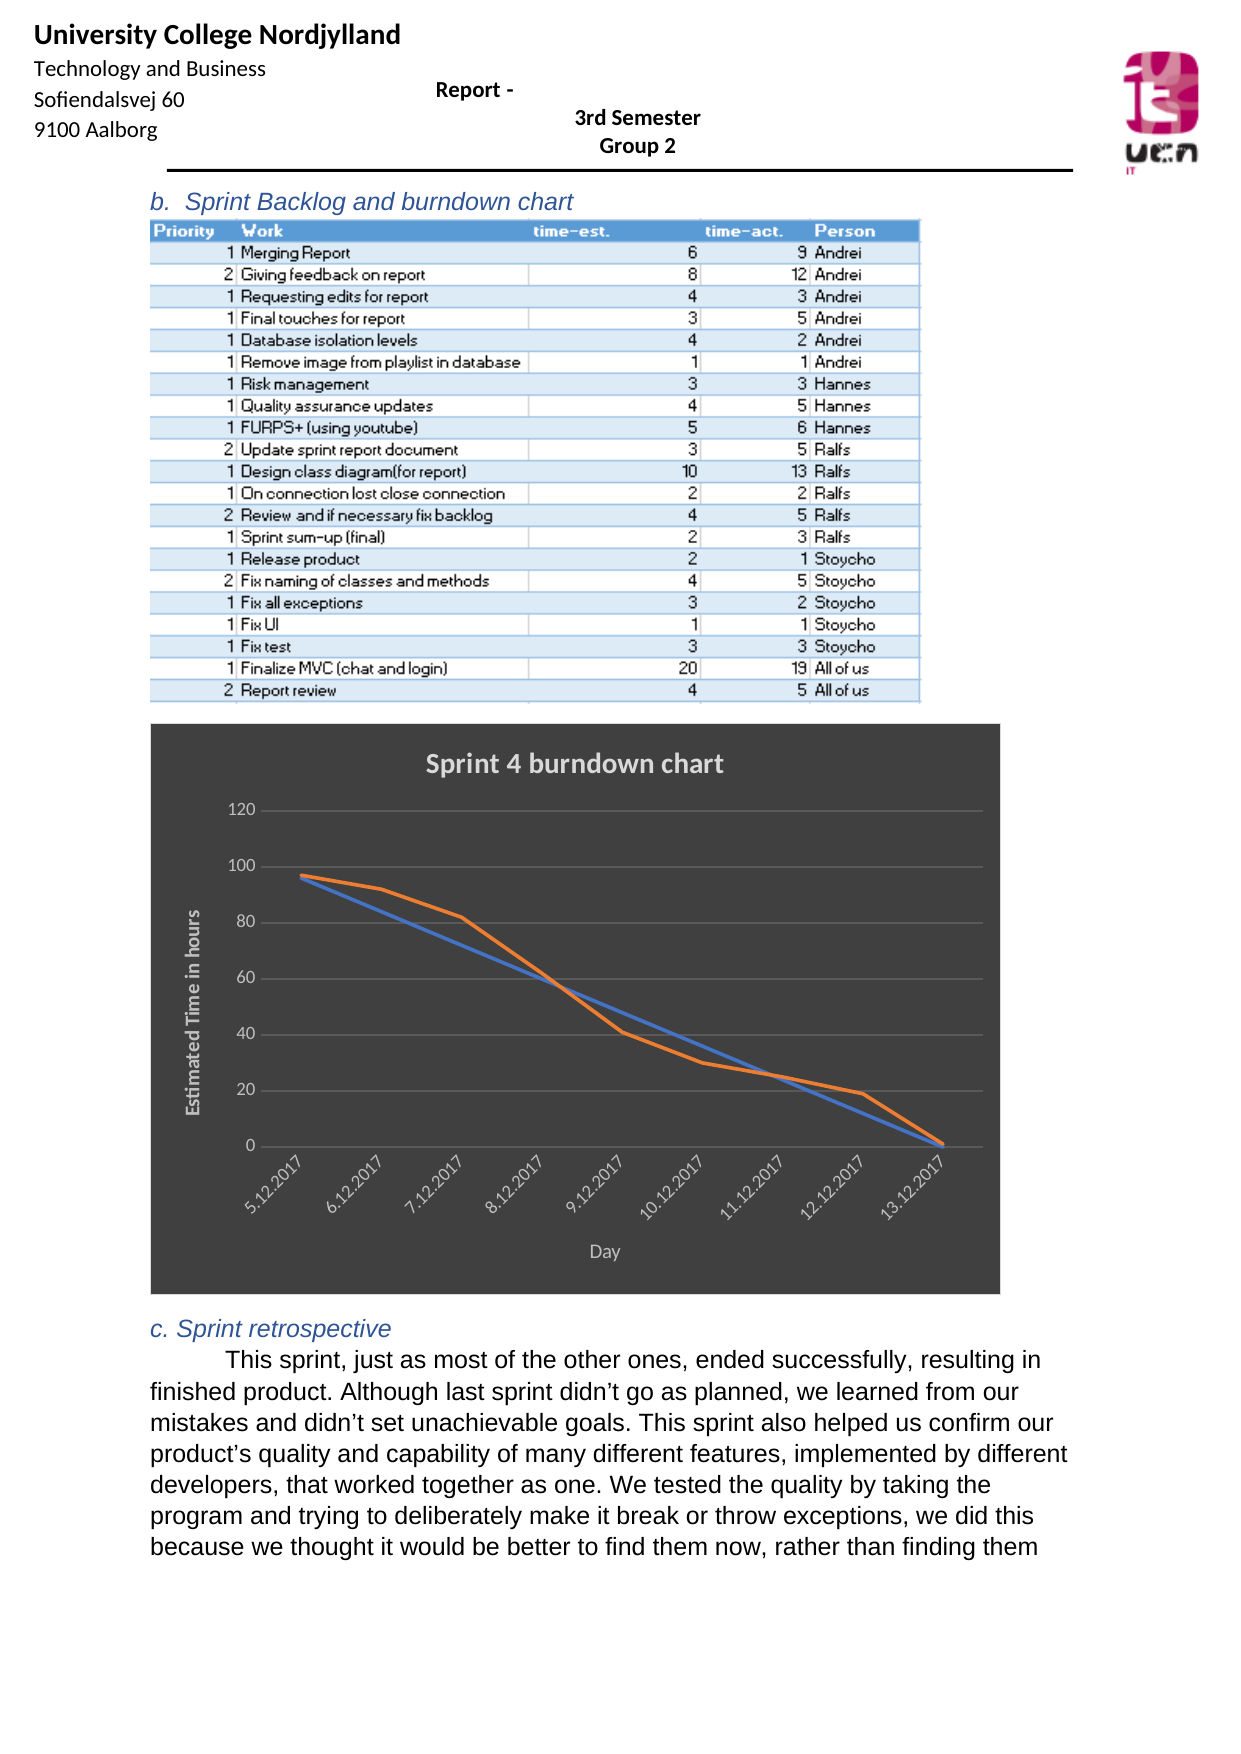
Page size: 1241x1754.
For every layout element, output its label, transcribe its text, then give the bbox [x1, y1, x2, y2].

picture [150, 218, 922, 704]
subtitle c. Sprint retrospective [150, 1314, 1090, 1343]
subtitle b. Sprint Backlog and burndown chart [150, 187, 1090, 216]
picture [1108, 45, 1213, 177]
